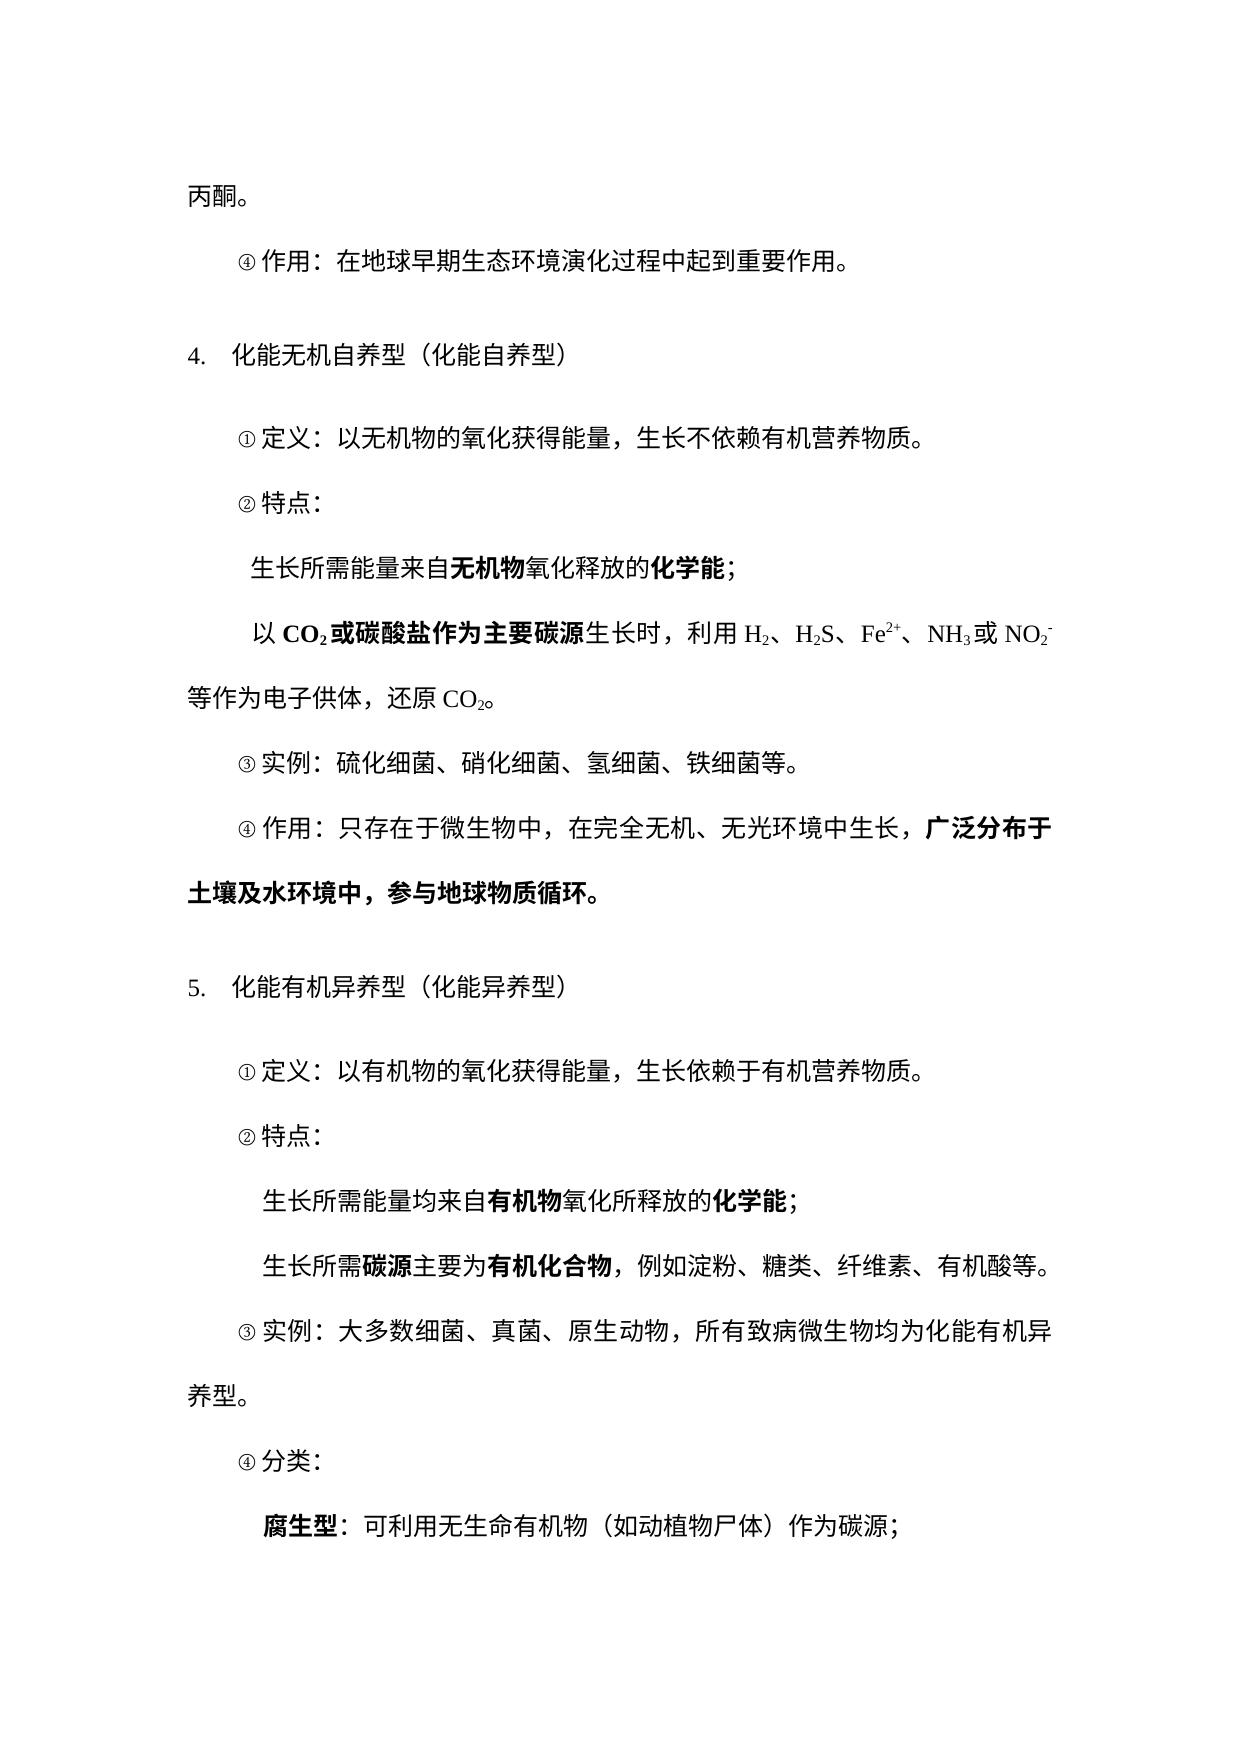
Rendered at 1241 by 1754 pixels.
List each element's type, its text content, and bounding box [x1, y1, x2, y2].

text ②特点： [187, 469, 1053, 534]
text ④作用：在地球早期生态环境演化过程中起到重要作用。 [187, 227, 1053, 292]
subtitle 化能无机自养型（化能自养型） [187, 321, 1053, 386]
text ①定义：以有机物的氧化获得能量，生长依赖于有机营养物质。 [187, 1037, 1053, 1102]
text 生长所需能量均来自有机物氧化所释放的化学能； [187, 1167, 1053, 1232]
text 生长所需能量来自无机物氧化释放的化学能； [187, 534, 1053, 599]
text 生长所需碳源主要为有机化合物，例如淀粉、糖类、纤维素、有机酸等。 [187, 1232, 1053, 1297]
text ④作用：只存在于微生物中，在完全无机、无光环境中生长，广泛分布于土壤及水环境中，参与地球物质循环。 [187, 794, 1053, 924]
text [187, 162, 1053, 227]
text ②特点： [187, 1102, 1053, 1167]
text ③实例：硫化细菌、硝化细菌、氢细菌、铁细菌等。 [187, 729, 1053, 794]
text 腐生型：可利用无生命有机物（如动植物尸体）作为碳源； [187, 1492, 1053, 1557]
text ③实例：大多数细菌、真菌、原生动物，所有致病微生物均为化能有机异养型。 [187, 1297, 1053, 1427]
text 以CO2或碳酸盐作为主要碳源生长时，利用H2、H2S、Fe2+、NH3或NO2-等作为电子供体，还原CO2。 [187, 599, 1053, 729]
text ①定义：以无机物的氧化获得能量，生长不依赖有机营养物质。 [187, 404, 1053, 469]
subtitle 化能有机异养型（化能异养型） [187, 953, 1053, 1018]
text ④分类： [187, 1427, 1053, 1492]
